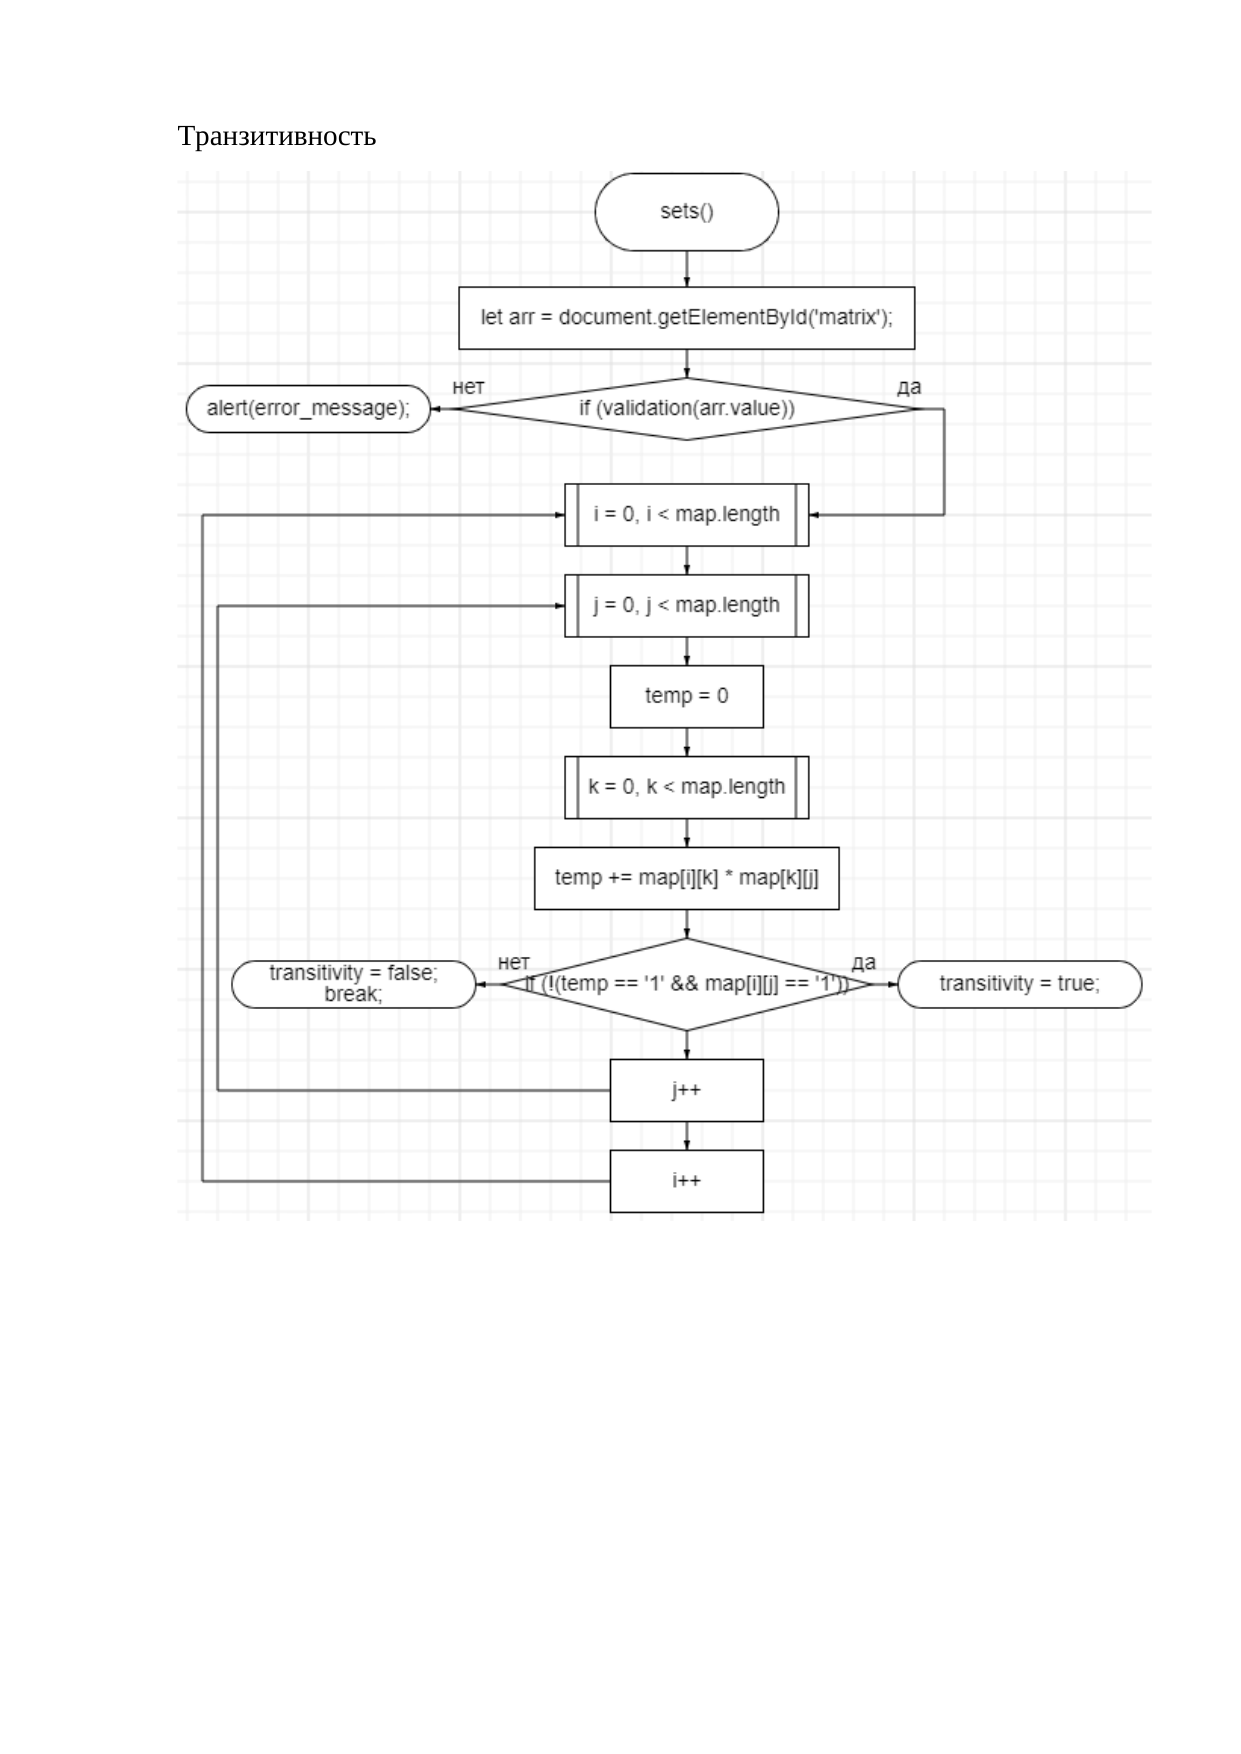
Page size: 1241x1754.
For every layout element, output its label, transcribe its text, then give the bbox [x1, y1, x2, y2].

text Транзитивность [177, 118, 1152, 152]
picture [177, 171, 1152, 1221]
